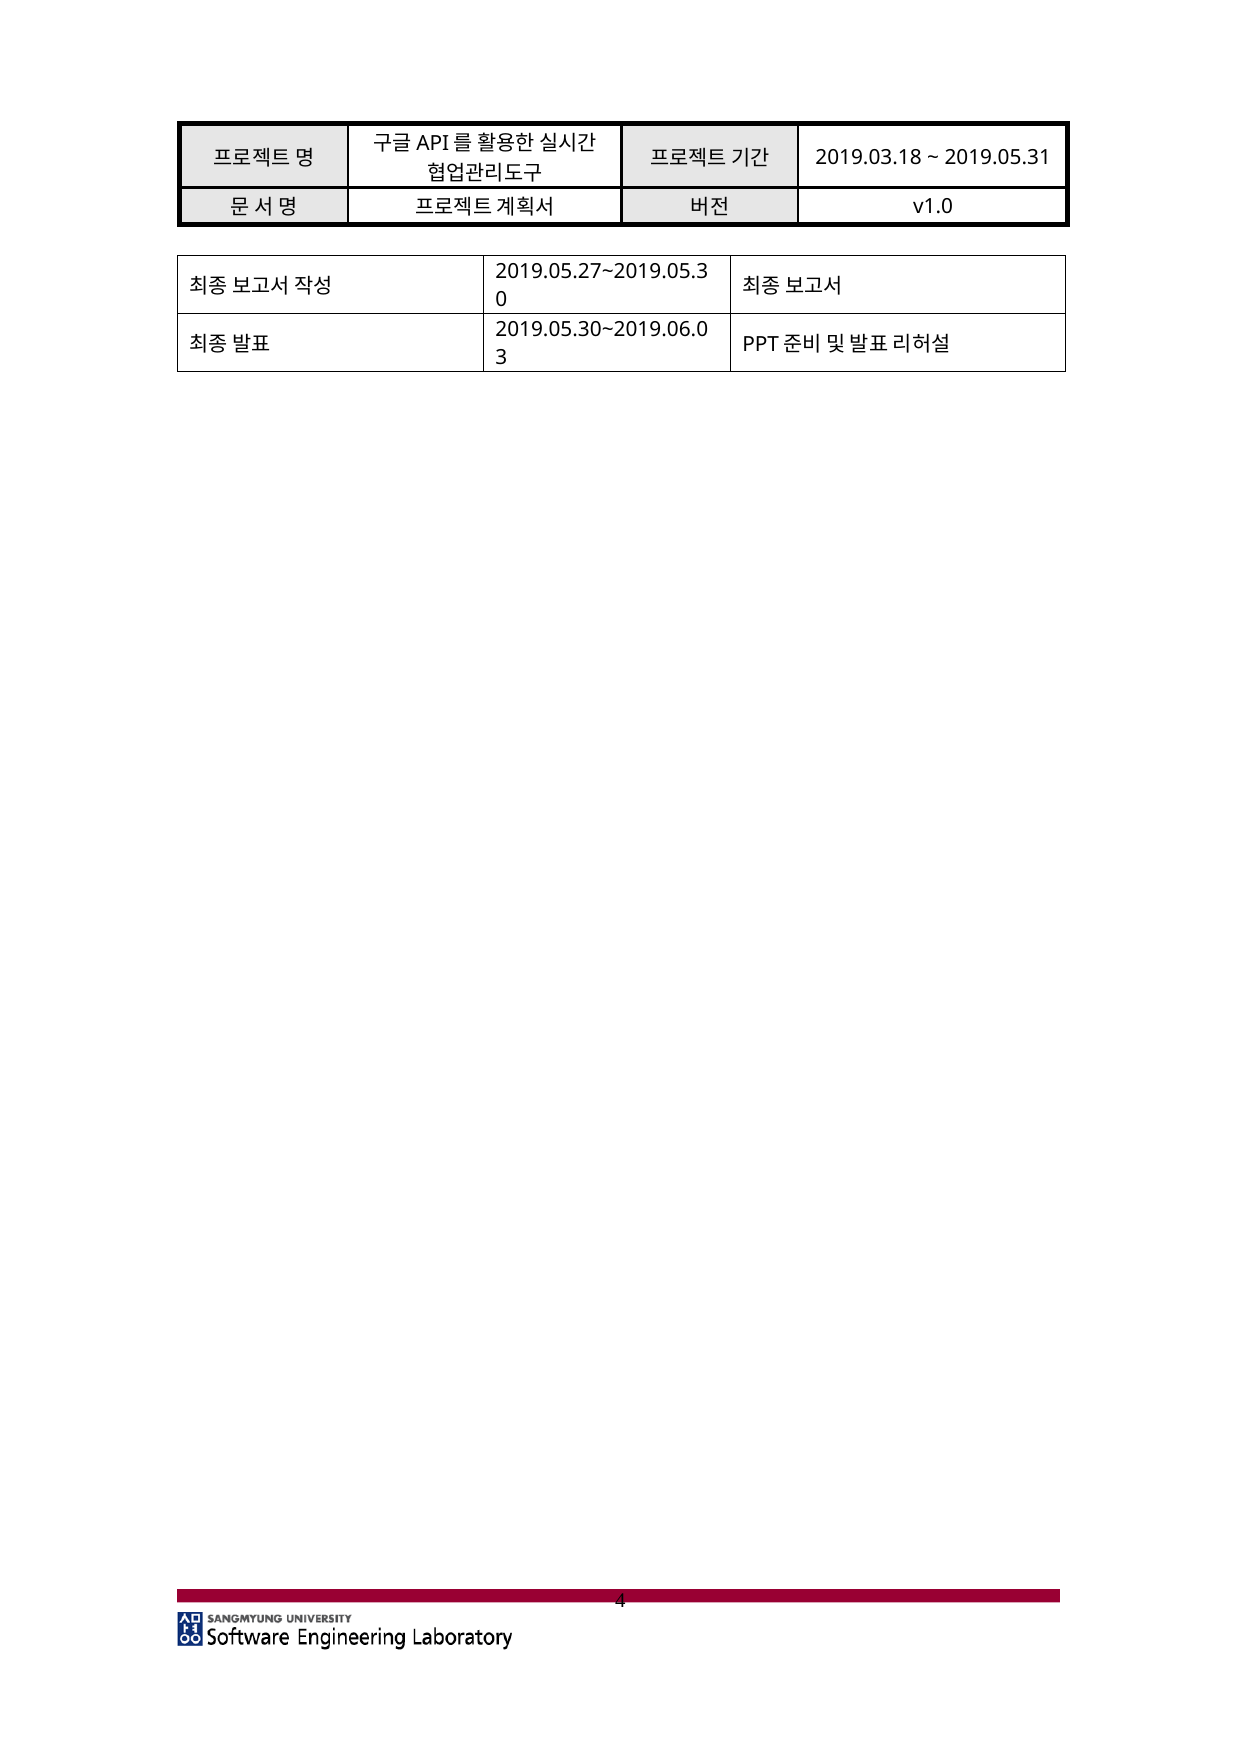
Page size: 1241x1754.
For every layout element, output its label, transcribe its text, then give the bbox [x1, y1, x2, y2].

picture [177, 1612, 515, 1651]
table_cell 2019.05.27~2019.05.30 [484, 256, 730, 313]
table_cell 최종 보고서 작성 [178, 256, 483, 313]
table_cell PPT준비 및 발표 리허설 [731, 314, 1065, 371]
table_cell 최종 보고서 [731, 256, 1065, 313]
table_cell 2019.05.30~2019.06.03 [484, 314, 730, 371]
table_cell 최종 발표 [178, 314, 483, 371]
